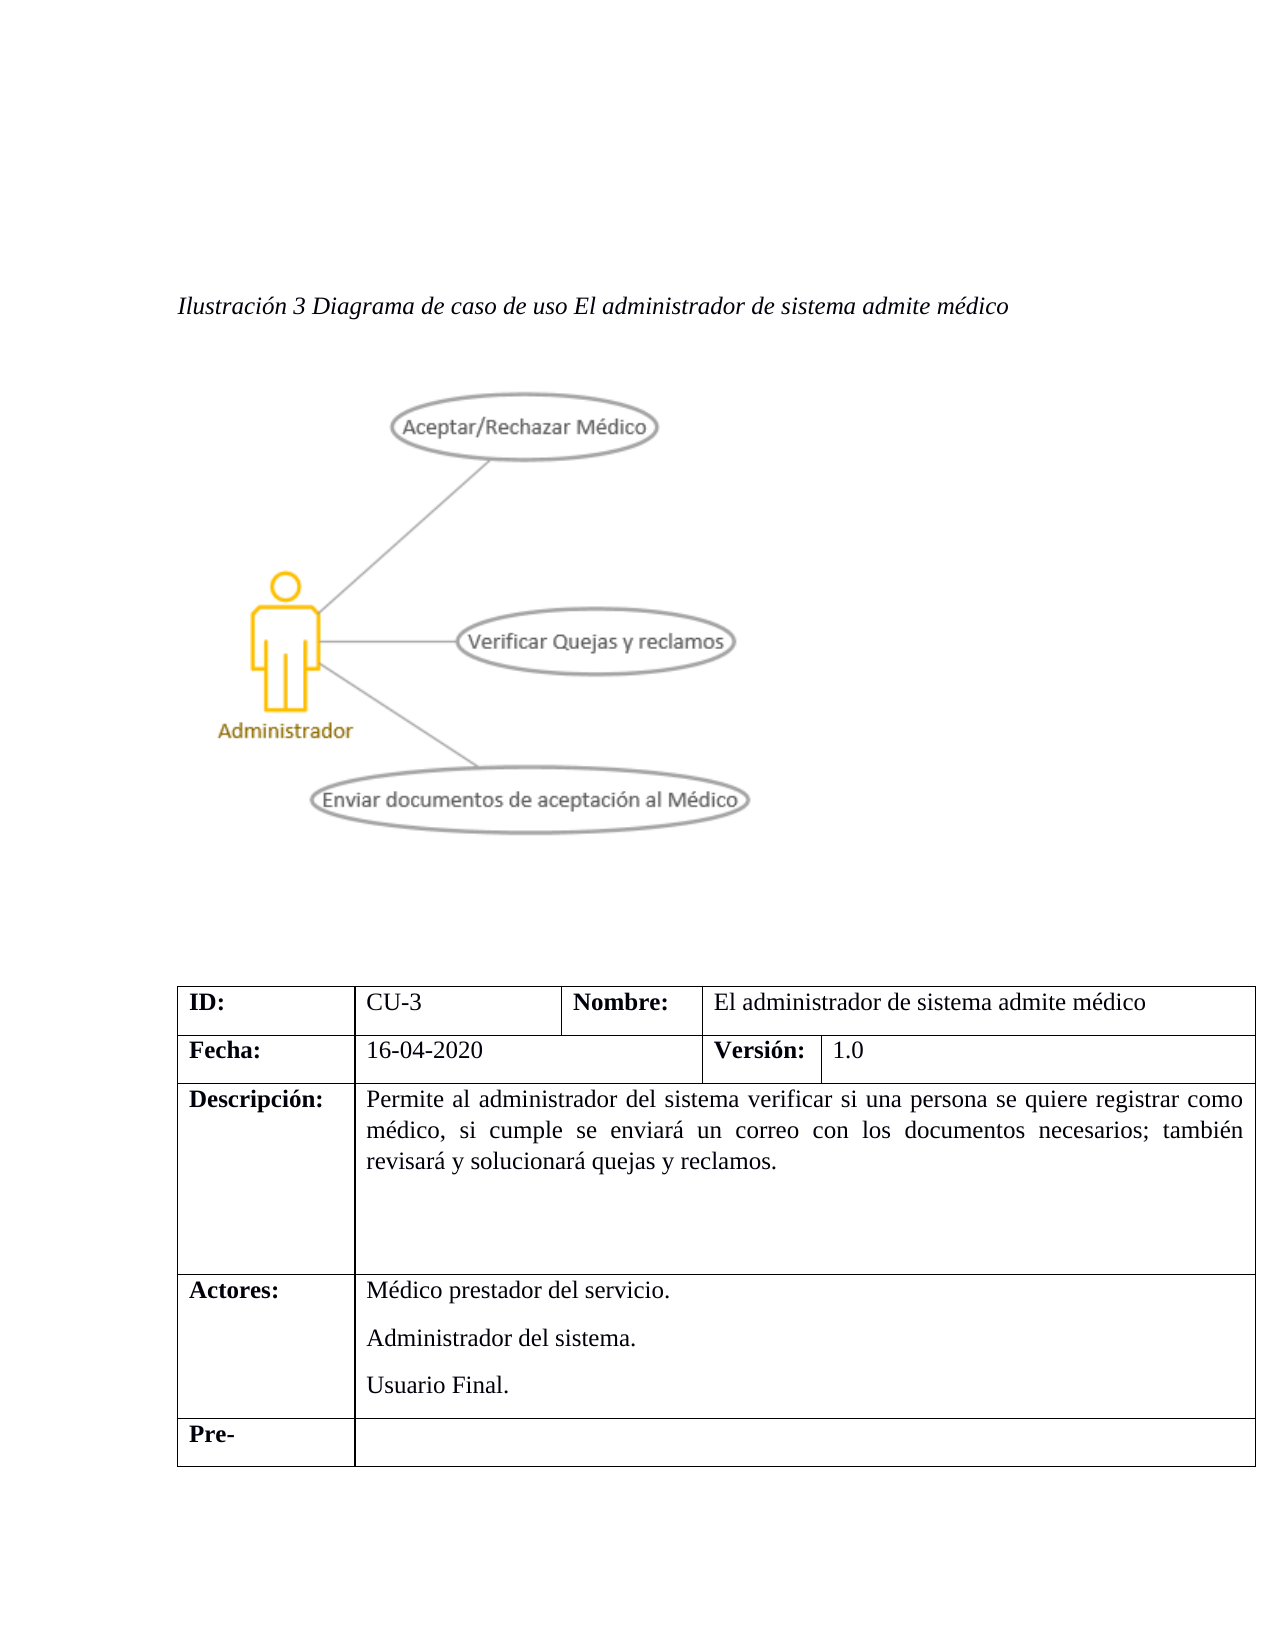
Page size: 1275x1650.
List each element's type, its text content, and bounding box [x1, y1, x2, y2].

table_header El administrador de sistema admite médico [703, 987, 1255, 1034]
table_cell Pre-Condiciones: [178, 1419, 354, 1466]
table_header ID: [178, 987, 354, 1034]
table_cell Versión: [703, 1036, 821, 1083]
table_cell Descripción: [178, 1084, 354, 1274]
table_cell 1.0 [822, 1036, 1255, 1083]
table_header CU-3 [356, 987, 561, 1034]
text Ilustración 3 Diagrama de caso de uso El administrador de sistema admite médico [177, 291, 1098, 319]
table_cell Médico prestador del servicio. Administrador del sistema. Usuario Final. [356, 1275, 1255, 1418]
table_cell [356, 1419, 1255, 1466]
table_cell Fecha: [178, 1036, 354, 1083]
table_cell 16-04-2020 [356, 1036, 702, 1083]
table_cell Actores: [178, 1275, 354, 1418]
picture [177, 332, 796, 920]
table_header Nombre: [562, 987, 702, 1034]
table_cell Permite al administrador del sistema verificar si una persona se quiere registrar como médico, si cumple se enviará un correo con los documentos necesarios; también revisará y solucionará quejas y reclamos. [356, 1084, 1255, 1274]
